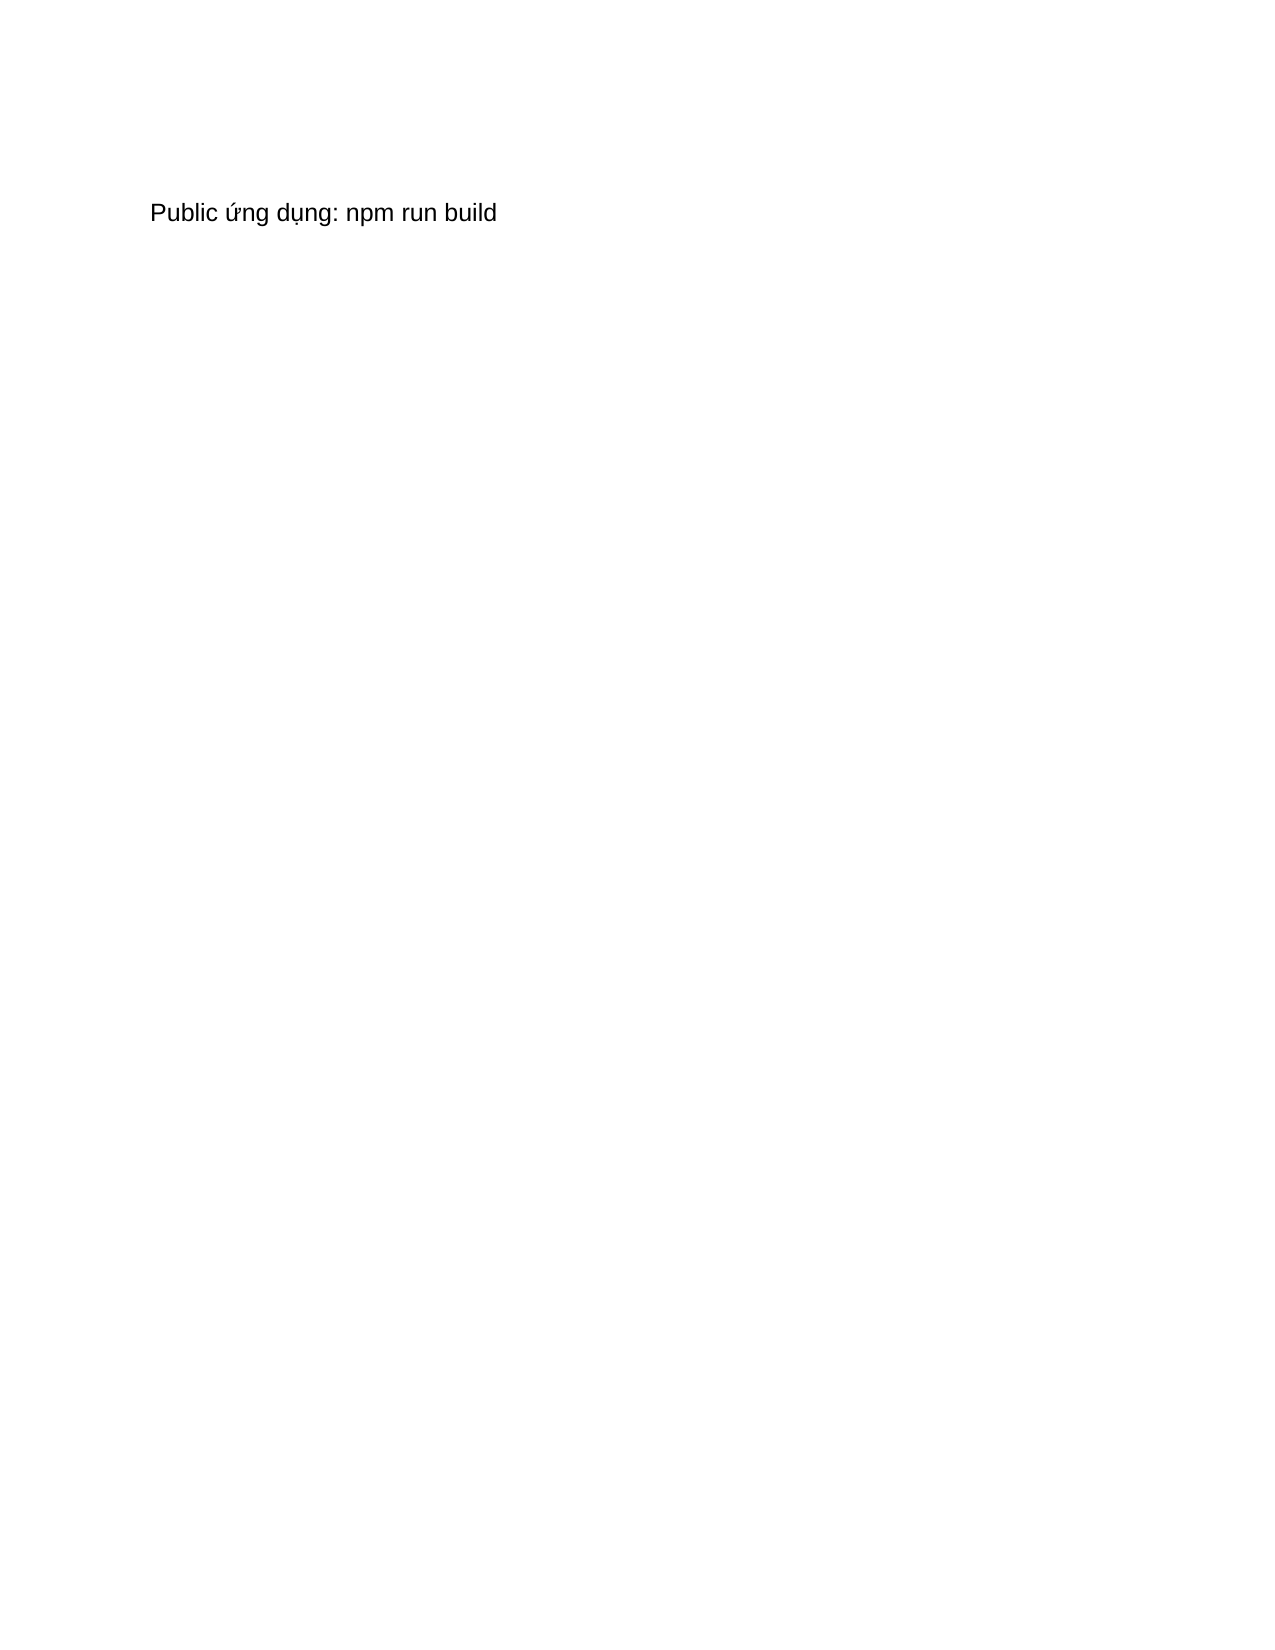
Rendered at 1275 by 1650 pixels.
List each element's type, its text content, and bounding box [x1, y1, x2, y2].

text Public ứng dụng: npm run build [150, 198, 1125, 226]
